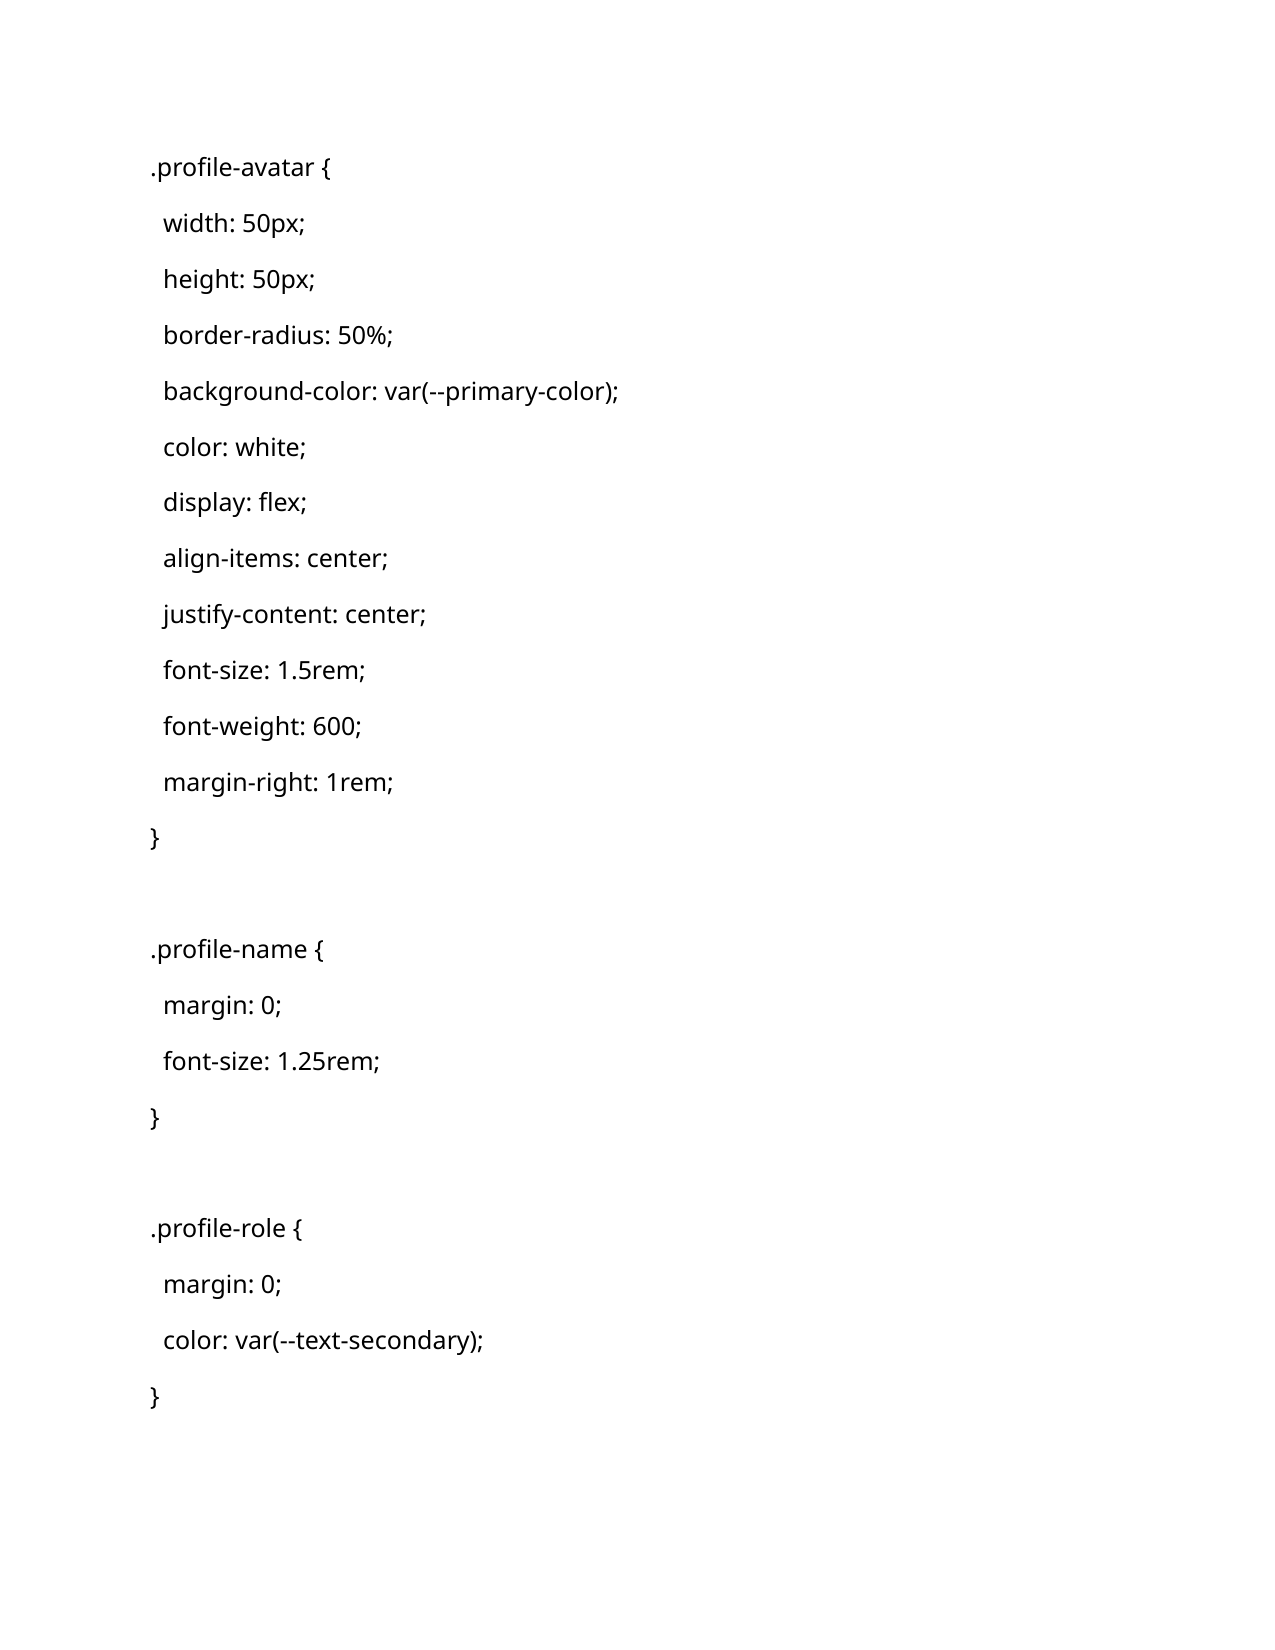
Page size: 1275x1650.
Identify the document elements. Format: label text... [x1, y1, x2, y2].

text margin: 0; [150, 1267, 1125, 1301]
text margin: 0; [150, 987, 1125, 1022]
text height: 50px; [150, 262, 1125, 296]
text color: white; [150, 429, 1125, 463]
text } [150, 1099, 1125, 1133]
text margin-right: 1rem; [150, 764, 1125, 798]
text display: flex; [150, 485, 1125, 519]
text .profile-role { [150, 1211, 1125, 1245]
text color: var(--text-secondary); [150, 1322, 1125, 1357]
text align-items: center; [150, 541, 1125, 575]
text font-size: 1.25rem; [150, 1043, 1125, 1077]
text } [150, 820, 1125, 854]
text font-size: 1.5rem; [150, 652, 1125, 687]
text .profile-avatar { [150, 150, 1125, 184]
text width: 50px; [150, 206, 1125, 240]
text border-radius: 50%; [150, 317, 1125, 352]
text .profile-name { [150, 932, 1125, 966]
text background-color: var(--primary-color); [150, 373, 1125, 407]
text justify-content: center; [150, 597, 1125, 631]
text } [150, 1378, 1125, 1412]
text font-weight: 600; [150, 708, 1125, 742]
